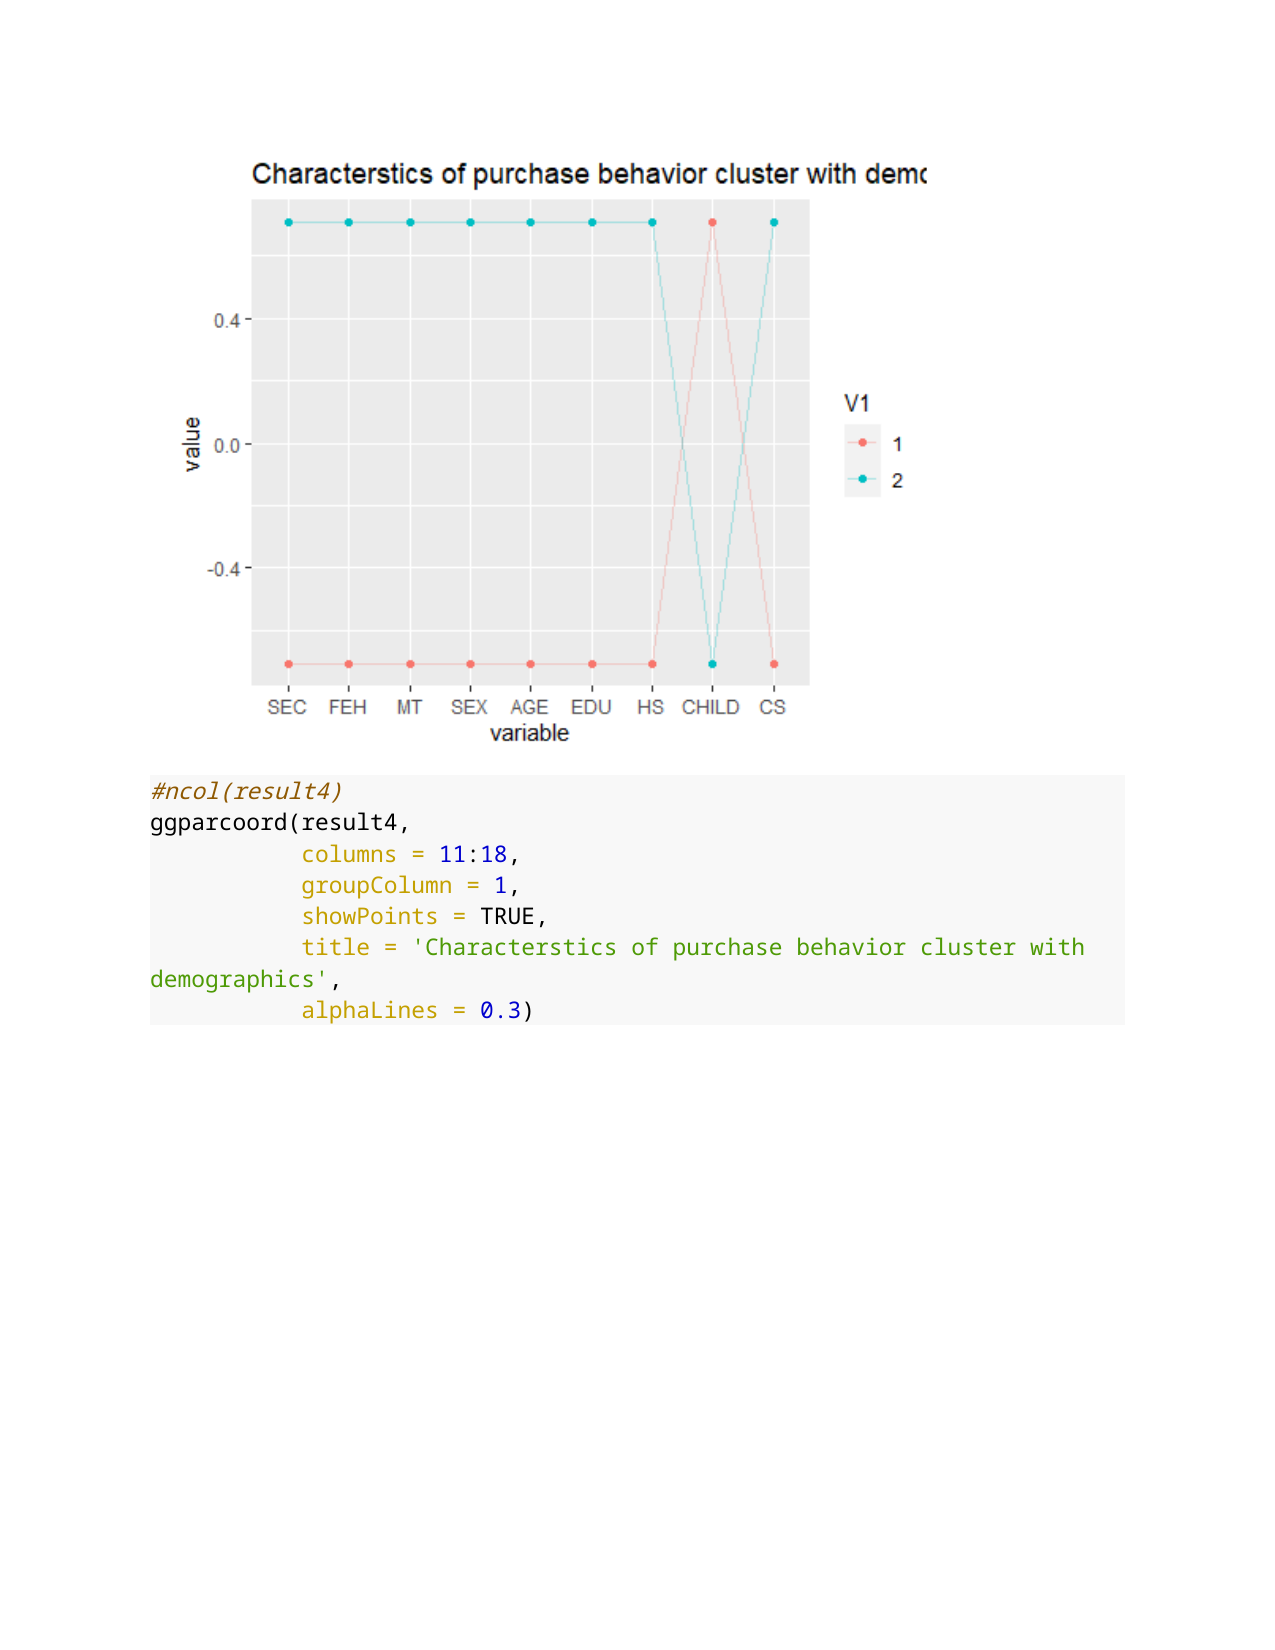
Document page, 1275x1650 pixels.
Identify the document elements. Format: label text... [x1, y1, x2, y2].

picture [168, 150, 927, 757]
text #ncol(result4) ggparcoord(result4, columns = 11:18, groupColumn = 1, showPoints = TRUE, title = 'Characterstics of purchase behavior cluster with demographics', alphaLines = 0.3) [342, 775, 1125, 1025]
